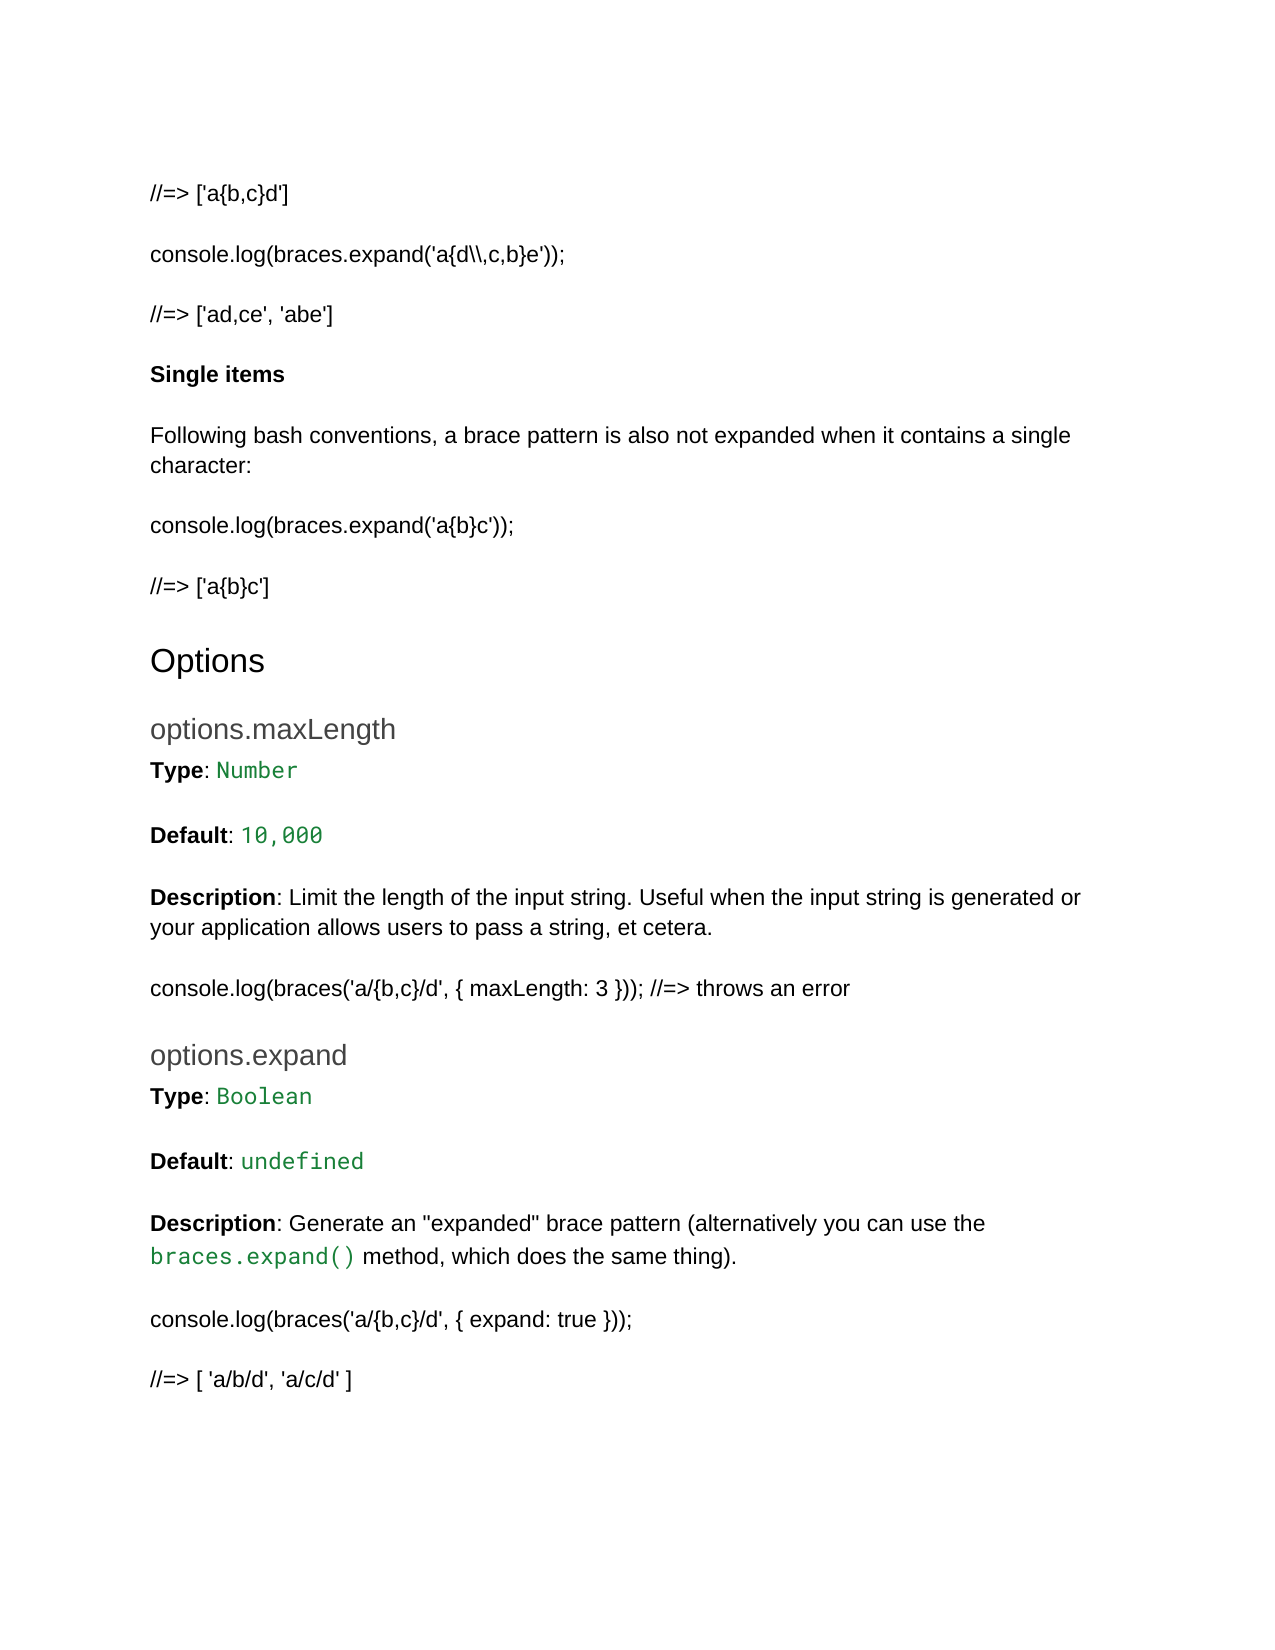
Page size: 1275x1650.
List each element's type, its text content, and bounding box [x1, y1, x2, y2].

text Description: Generate an "expanded" brace pattern (alternatively you can use the braces.expand() method, which does the same thing). [150, 1210, 1125, 1271]
text //=> ['a{b,c}d'] [150, 180, 1125, 207]
subtitle options.maxLength [150, 712, 1125, 746]
text console.log(braces.expand('a{d\\,c,b}e')); [150, 241, 1125, 267]
text Type: Boolean [150, 1080, 1125, 1110]
text //=> ['a{b}c'] [150, 573, 1125, 599]
text console.log(braces('a/{b,c}/d', { expand: true })); [150, 1306, 1125, 1332]
text Following bash conventions, a brace pattern is also not expanded when it contains a single character: [150, 422, 1125, 478]
text Default: undefined [150, 1145, 1125, 1175]
text Default: 10,000 [150, 819, 1125, 849]
text console.log(braces('a/{b,c}/d', { maxLength: 3 })); //=> throws an error [150, 975, 1125, 1001]
text console.log(braces.expand('a{b}c')); [150, 512, 1125, 539]
subtitle options.expand [150, 1038, 1125, 1072]
text Description: Limit the length of the input string. Useful when the input string is generated or your application allows users to pass a string, et cetera. [150, 884, 1125, 941]
text Single items [150, 361, 1125, 388]
text //=> [ 'a/b/d', 'a/c/d' ] [150, 1366, 1125, 1392]
text //=> ['ad,ce', 'abe'] [150, 301, 1125, 327]
subtitle Options [150, 641, 1125, 679]
text Type: Number [150, 754, 1125, 784]
